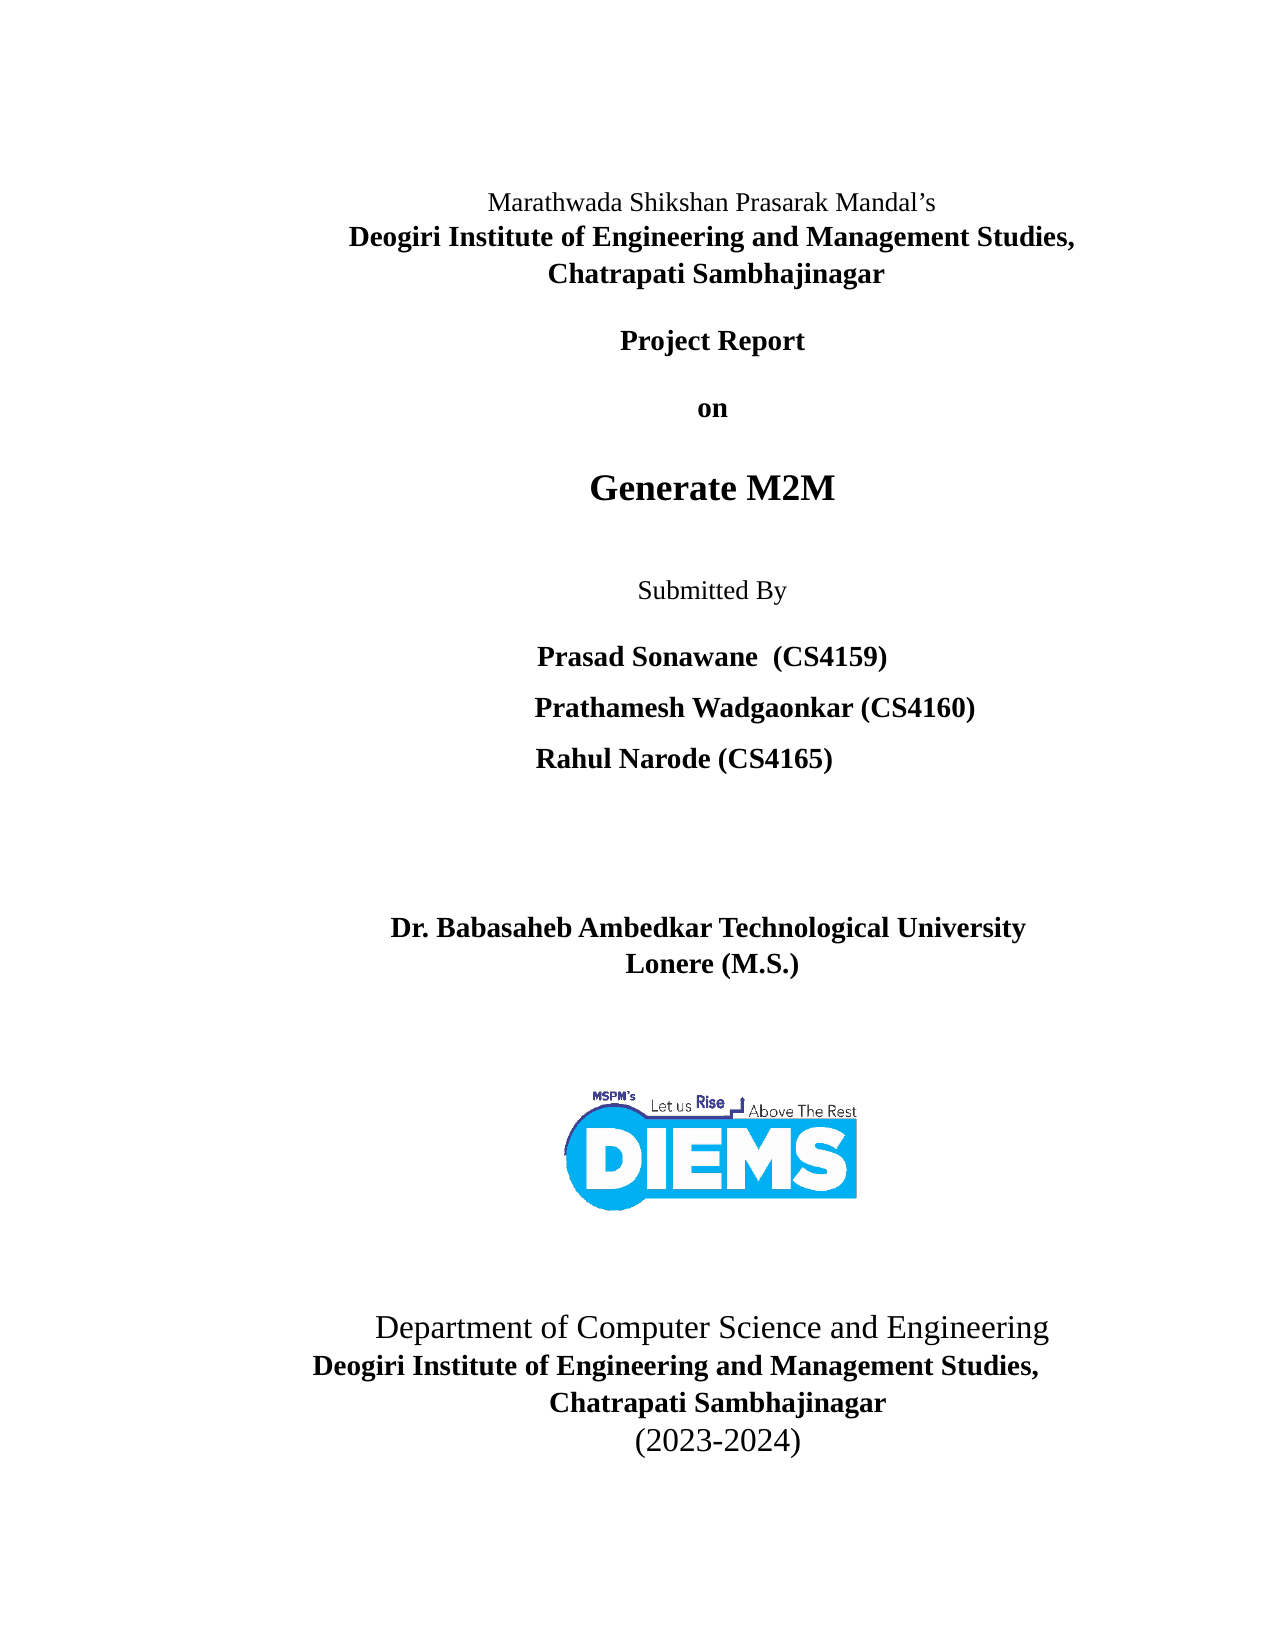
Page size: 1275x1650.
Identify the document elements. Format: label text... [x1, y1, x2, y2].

picture [554, 1075, 878, 1222]
text Chatrapati Sambhajinagar [232, 256, 1200, 289]
text Department of Computer Science and Engineering [300, 1307, 1200, 1345]
text Chatrapati Sambhajinagar [499, 1385, 937, 1418]
text Deogiri Institute of Engineering and Management Studies, [225, 219, 1075, 253]
text Prathamesh Wadgaonkar (CS4160) [491, 690, 1200, 724]
text on [280, 390, 1144, 423]
subtitle Generate M2M [225, 465, 1200, 508]
text (2023-2024) [499, 1421, 937, 1459]
subtitle Deogiri Institute of Engineering and Management Studies, [300, 1348, 1200, 1382]
text Submitted By [225, 574, 1200, 605]
text Project Report [280, 323, 1144, 356]
text Marathwada Shikshan Prasarak Mandal’s [487, 186, 1200, 217]
text Lonere (M.S.) [280, 946, 1144, 979]
subtitle Dr. Babasaheb Ambedkar Technological University [390, 910, 1200, 943]
text Rahul Narode (CS4165) [280, 741, 1144, 774]
text Prasad Sonawane (CS4159) [280, 639, 1144, 672]
